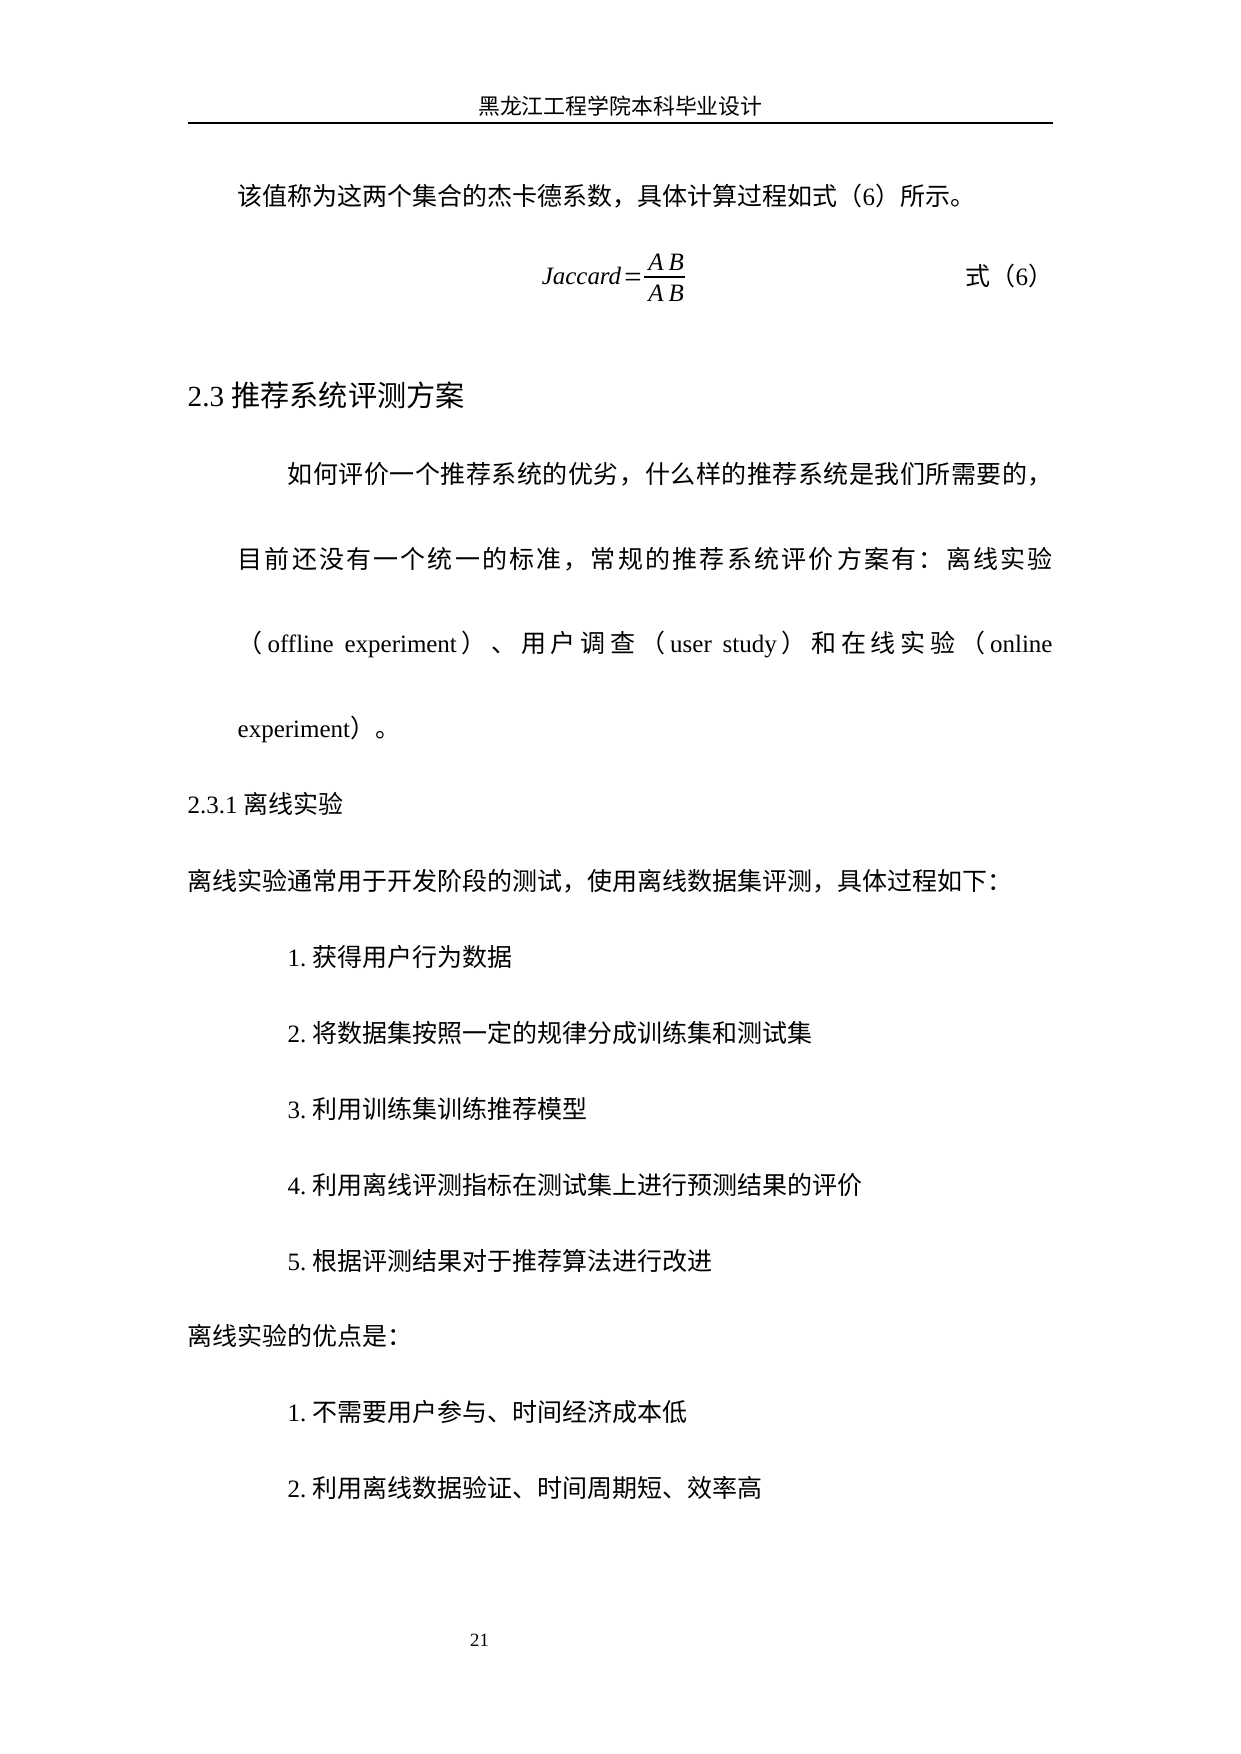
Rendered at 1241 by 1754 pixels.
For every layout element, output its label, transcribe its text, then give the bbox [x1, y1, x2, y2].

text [237, 162, 1053, 227]
text 3. 利用训练集训练推荐模型 [237, 1075, 1053, 1140]
text 式（6） [237, 245, 1053, 310]
subtitle 2.3.1 离线实验 [187, 770, 1053, 835]
text 4. 利用离线评测指标在测试集上进行预测结果的评价 [237, 1151, 1053, 1216]
text 1. 获得用户行为数据 [237, 923, 1053, 988]
text 2. 将数据集按照一定的规律分成训练集和测试集 [237, 999, 1053, 1064]
text 1. 不需要用户参与、时间经济成本低 [237, 1378, 1053, 1443]
text 5. 根据评测结果对于推荐算法进行改进 [237, 1227, 1053, 1292]
text 如何评价一个推荐系统的优劣，什么样的推荐系统是我们所需要的，目前还没有一个统一的标准，常规的推荐系统评价方案有：离线实验（offline experiment）、用户调查（user study）和在线实验（online experiment）。 [237, 441, 1053, 759]
text 离线实验通常用于开发阶段的测试，使用离线数据集评测，具体过程如下： [187, 847, 1053, 912]
text 离线实验的优点是： [187, 1302, 1053, 1367]
subtitle 2.3 推荐系统评测方案 [187, 361, 1053, 426]
text 2. 利用离线数据验证、时间周期短、效率高 [237, 1454, 1053, 1519]
